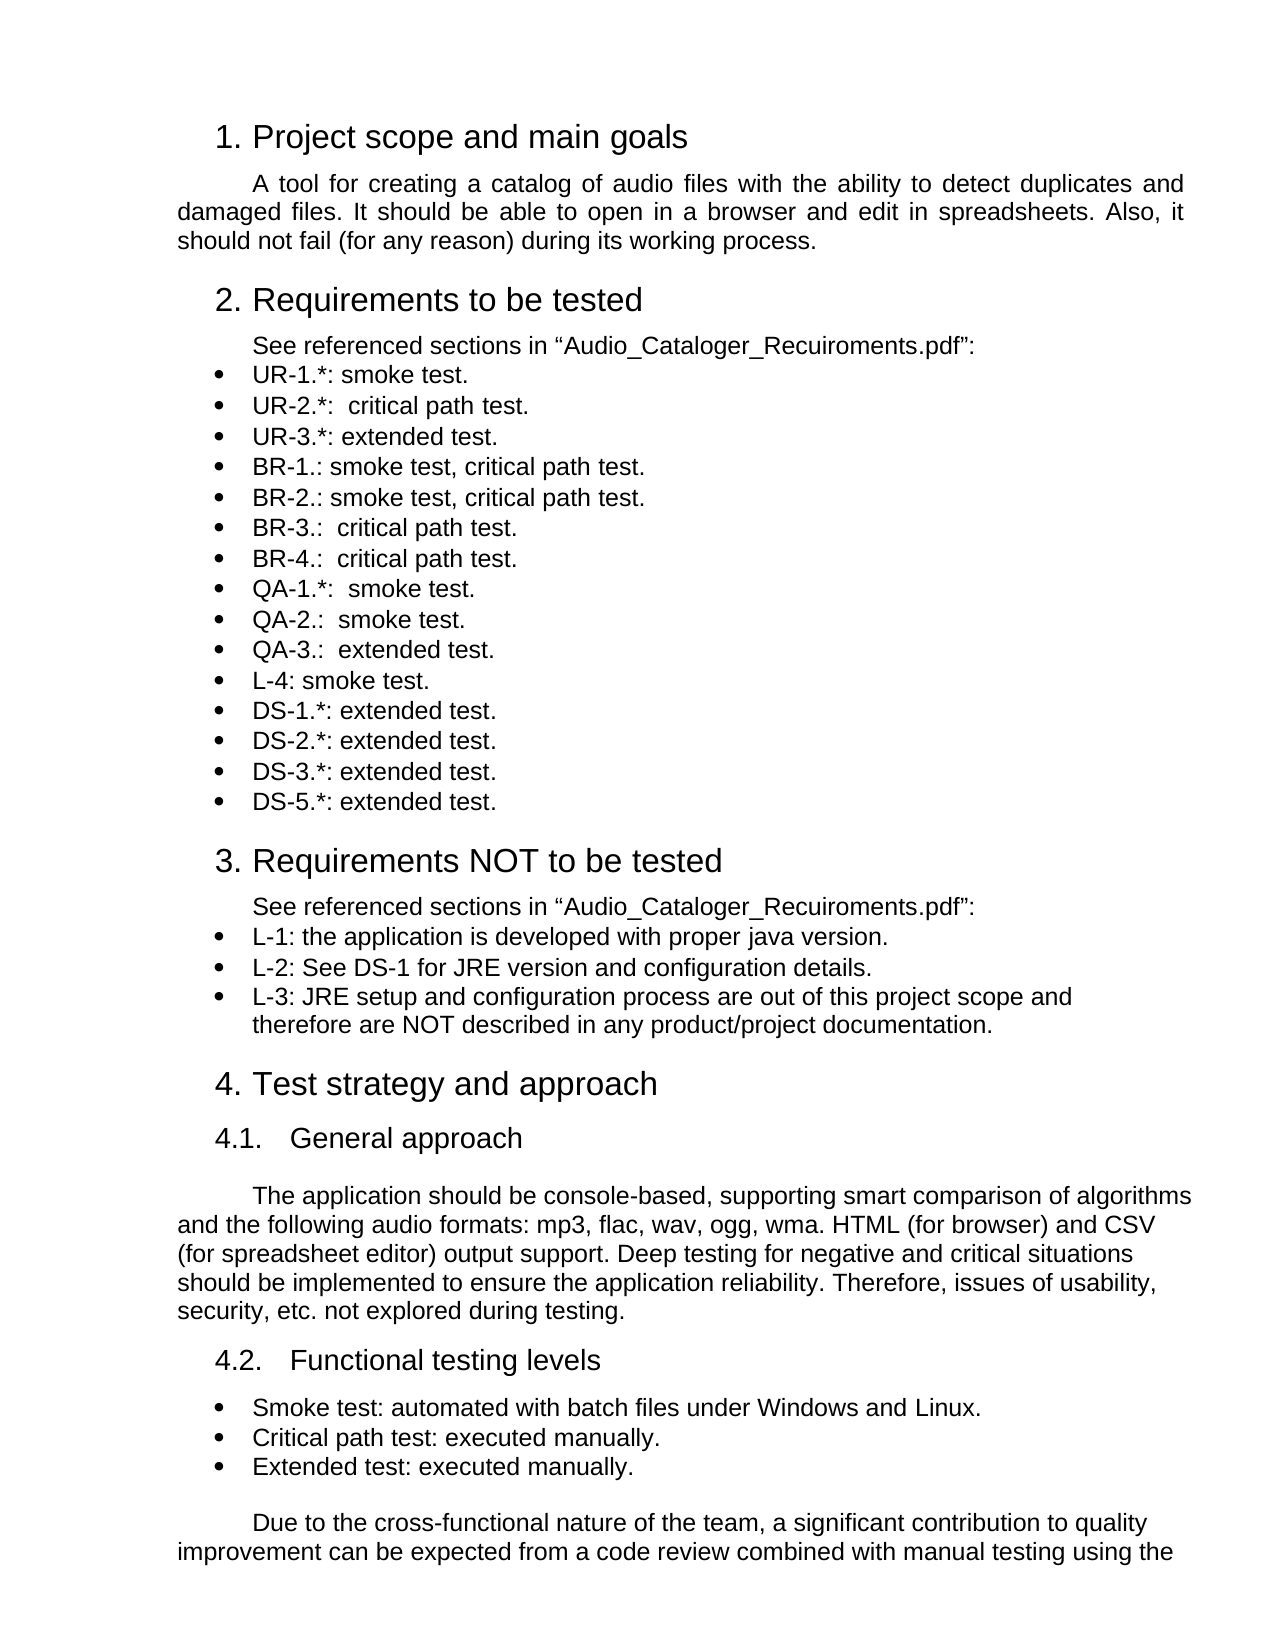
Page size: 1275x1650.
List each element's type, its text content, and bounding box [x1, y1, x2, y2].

list DS-1.*: extended test. [214, 695, 1198, 726]
text See referenced sections in “Audio_Cataloger_Recuiroments.pdf”: [252, 331, 1198, 359]
list UR-2.*: critical path test. [214, 390, 1198, 421]
subtitle General approach [214, 1121, 1198, 1154]
list DS-2.*: extended test. [214, 726, 1198, 756]
list UR-3.*: extended test. [214, 421, 1198, 451]
subtitle Test strategy and approach [214, 1064, 1198, 1102]
subtitle Requirements NOT to be tested [214, 841, 1198, 880]
list DS-5.*: extended test. [214, 786, 1198, 817]
list QA-3.: extended test. [214, 634, 1198, 665]
subtitle Requirements to be tested [214, 280, 1198, 318]
list L-4: smoke test. [214, 665, 1198, 695]
list BR-3.: critical path test. [214, 512, 1198, 543]
list UR-1.*: smoke test. [214, 359, 1198, 390]
list L-2: See DS-1 for JRE version and configuration details. [214, 952, 1198, 982]
list BR-4.: critical path test. [214, 543, 1198, 573]
text The application should be console-based, supporting smart comparison of algorithms and the following audio formats: mp3, flac, wav, ogg, wma. HTML (for browser) and CSV (for spreadsheet editor) output support. Deep testing for negative and critical situations should be implemented to ensure the application reliability. Therefore, issues of usability, security, etc. not explored during testing. [177, 1181, 1198, 1325]
list Critical path test: executed manually. [214, 1422, 1198, 1453]
subtitle Project scope and main goals [214, 118, 1198, 156]
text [177, 1508, 1198, 1566]
subtitle Functional testing levels [214, 1343, 1198, 1377]
list Smoke test: automated with batch files under Windows and Linux. [214, 1392, 1198, 1422]
text See referenced sections in “Audio_Cataloger_Recuiroments.pdf”: [252, 892, 1198, 921]
list DS-3.*: extended test. [214, 756, 1198, 786]
list BR-1.: smoke test, critical path test. [214, 451, 1198, 482]
list QA-2.: smoke test. [214, 604, 1198, 634]
list BR-2.: smoke test, critical path test. [214, 482, 1198, 512]
list QA-1.*: smoke test. [214, 573, 1198, 604]
list Extended test: executed manually. [214, 1453, 1146, 1481]
text A tool for creating a catalog of audio files with the ability to detect duplicates and damaged files. It should be able to open in a browser and edit in spreadsheets. Also, it should not fail (for any reason) during its working process. [177, 168, 1187, 255]
list L-3: JRE setup and configuration process are out of this project scope and therefore are NOT described in any product/project documentation. [214, 983, 1173, 1039]
list L-1: the application is developed with proper java version. [214, 921, 1198, 952]
